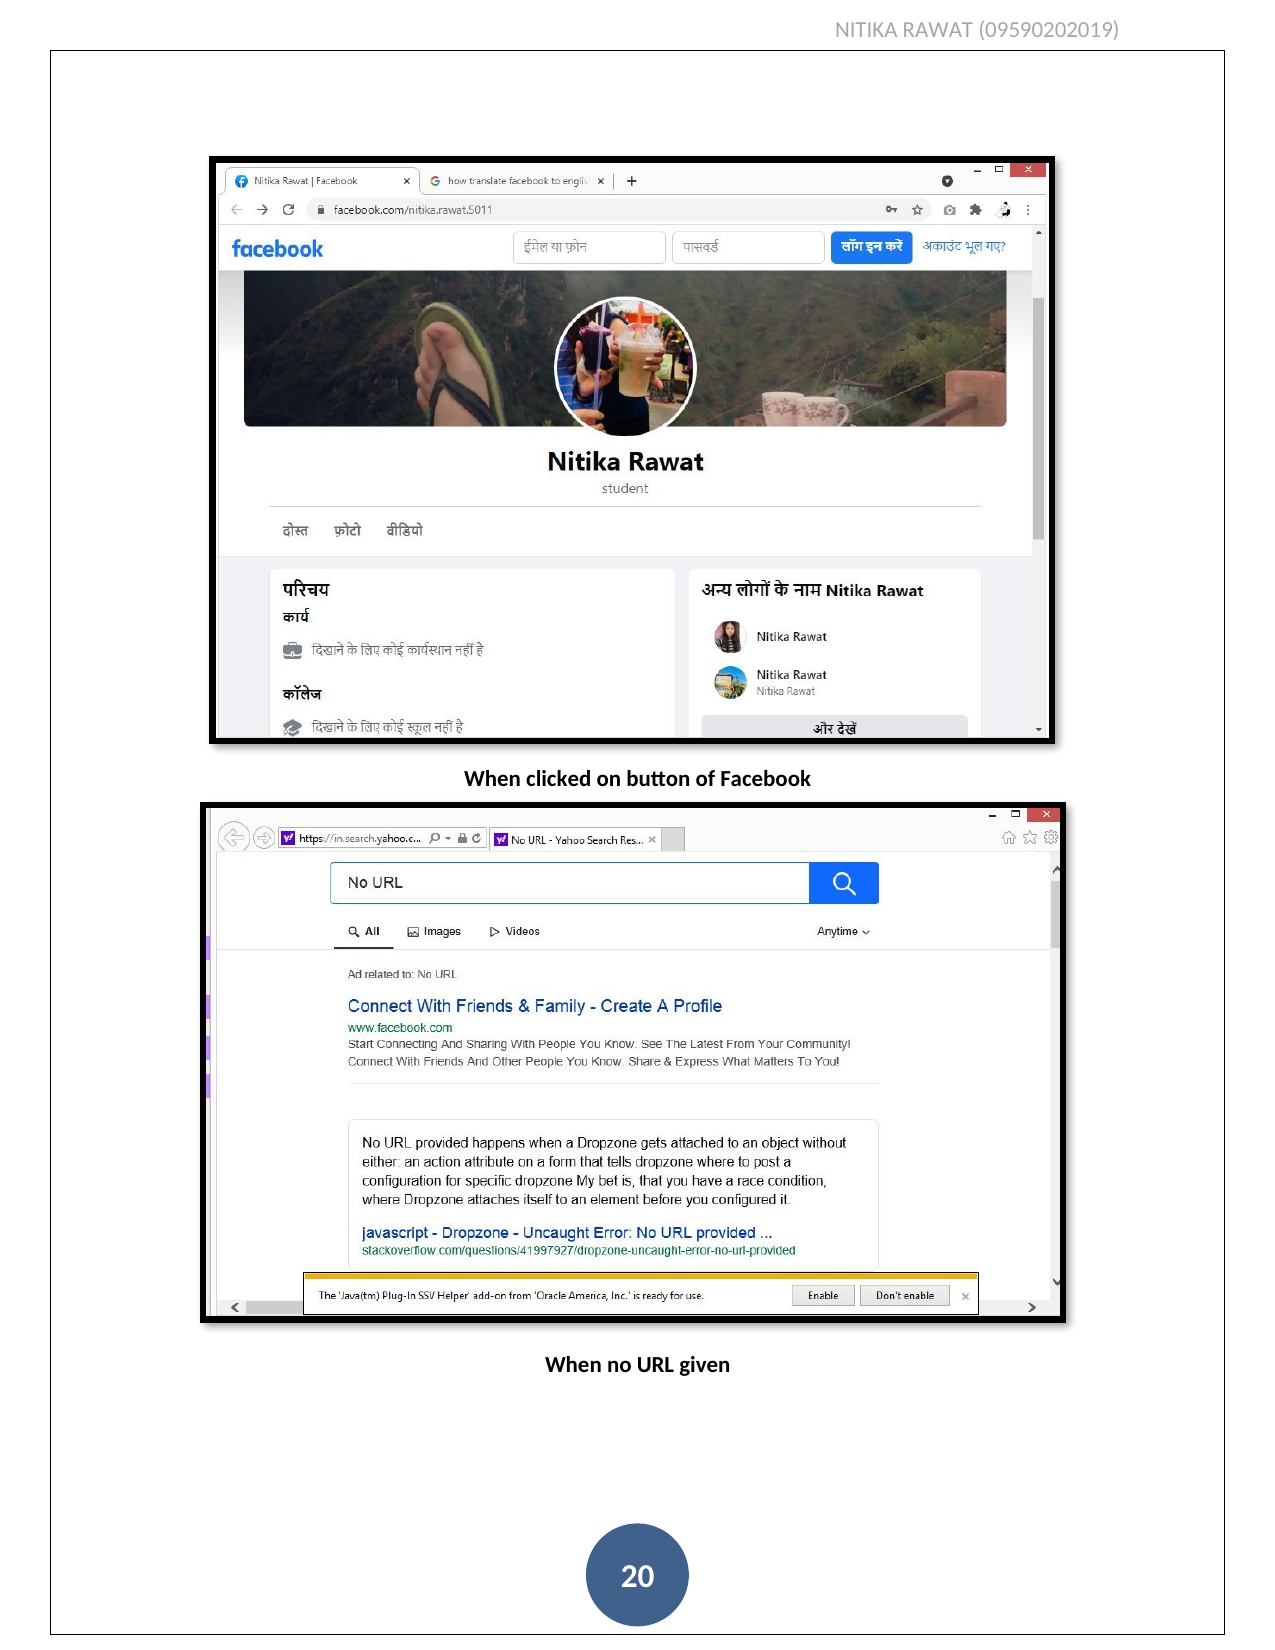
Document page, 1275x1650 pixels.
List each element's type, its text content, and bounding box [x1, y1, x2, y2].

picture [216, 163, 1049, 738]
picture [206, 808, 1060, 1316]
text When no URL given [150, 1350, 1125, 1378]
